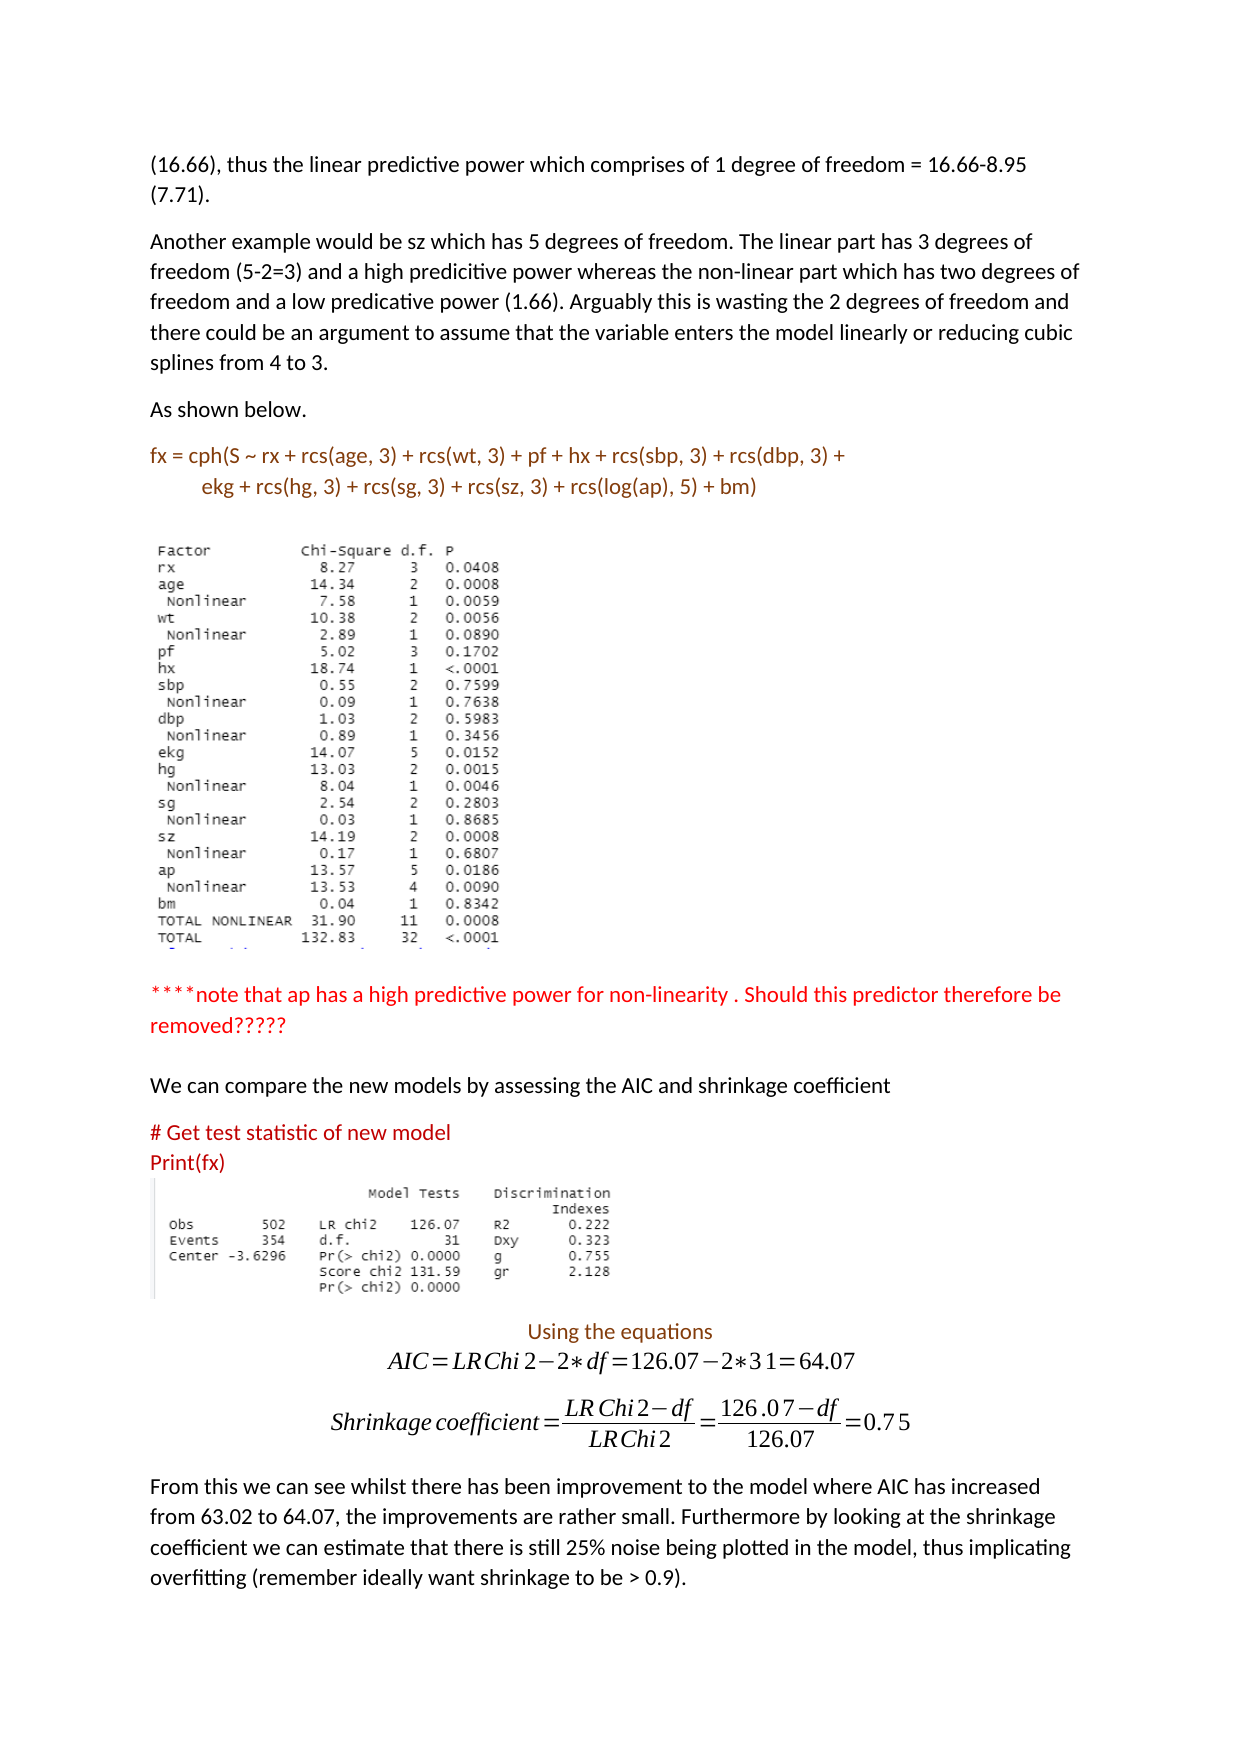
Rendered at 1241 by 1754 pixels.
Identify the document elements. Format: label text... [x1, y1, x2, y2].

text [150, 150, 1090, 208]
text fx = cph(S ~ rx + rcs(age, 3) + rcs(wt, 3) + pf + hx + rcs(sbp, 3) + rcs(dbp, 3) + [150, 442, 1090, 470]
text Another example would be sz which has 5 degrees of freedom. The linear part has 3 degrees of freedom (5-2=3) and a high predicitive power whereas the non-linear part which has two degrees of freedom and a low predicative power (1.66). Arguably this is wasting the 2 degrees of freedom and there could be an argument to assume that the variable enters the model linearly or reducing cubic splines from 4 to 3. [150, 227, 1090, 376]
picture [150, 532, 534, 949]
text As shown below. [150, 395, 1090, 423]
text Using the equations [150, 1317, 1090, 1376]
text ****note that ap has a high predictive power for non-linearity . Should this predictor therefore be removed????? [150, 981, 1090, 1039]
text We can compare the new models by assessing the AIC and shrinkage coefficient [150, 1071, 1090, 1099]
picture [150, 1178, 626, 1299]
text ekg + rcs(hg, 3) + rcs(sg, 3) + rcs(sz, 3) + rcs(log(ap), 5) + bm) [150, 472, 1090, 500]
text Print(fx) [150, 1148, 1090, 1176]
text From this we can see whilst there has been improvement to the model where AIC has increased from 63.02 to 64.07, the improvements are rather small. Furthermore by looking at the shrinkage coefficient we can estimate that there is still 25% noise being plotted in the model, thus implicating overfitting (remember ideally want shrinkage to be > 0.9). [150, 1472, 1090, 1591]
text # Get test statistic of new model [150, 1118, 1090, 1146]
